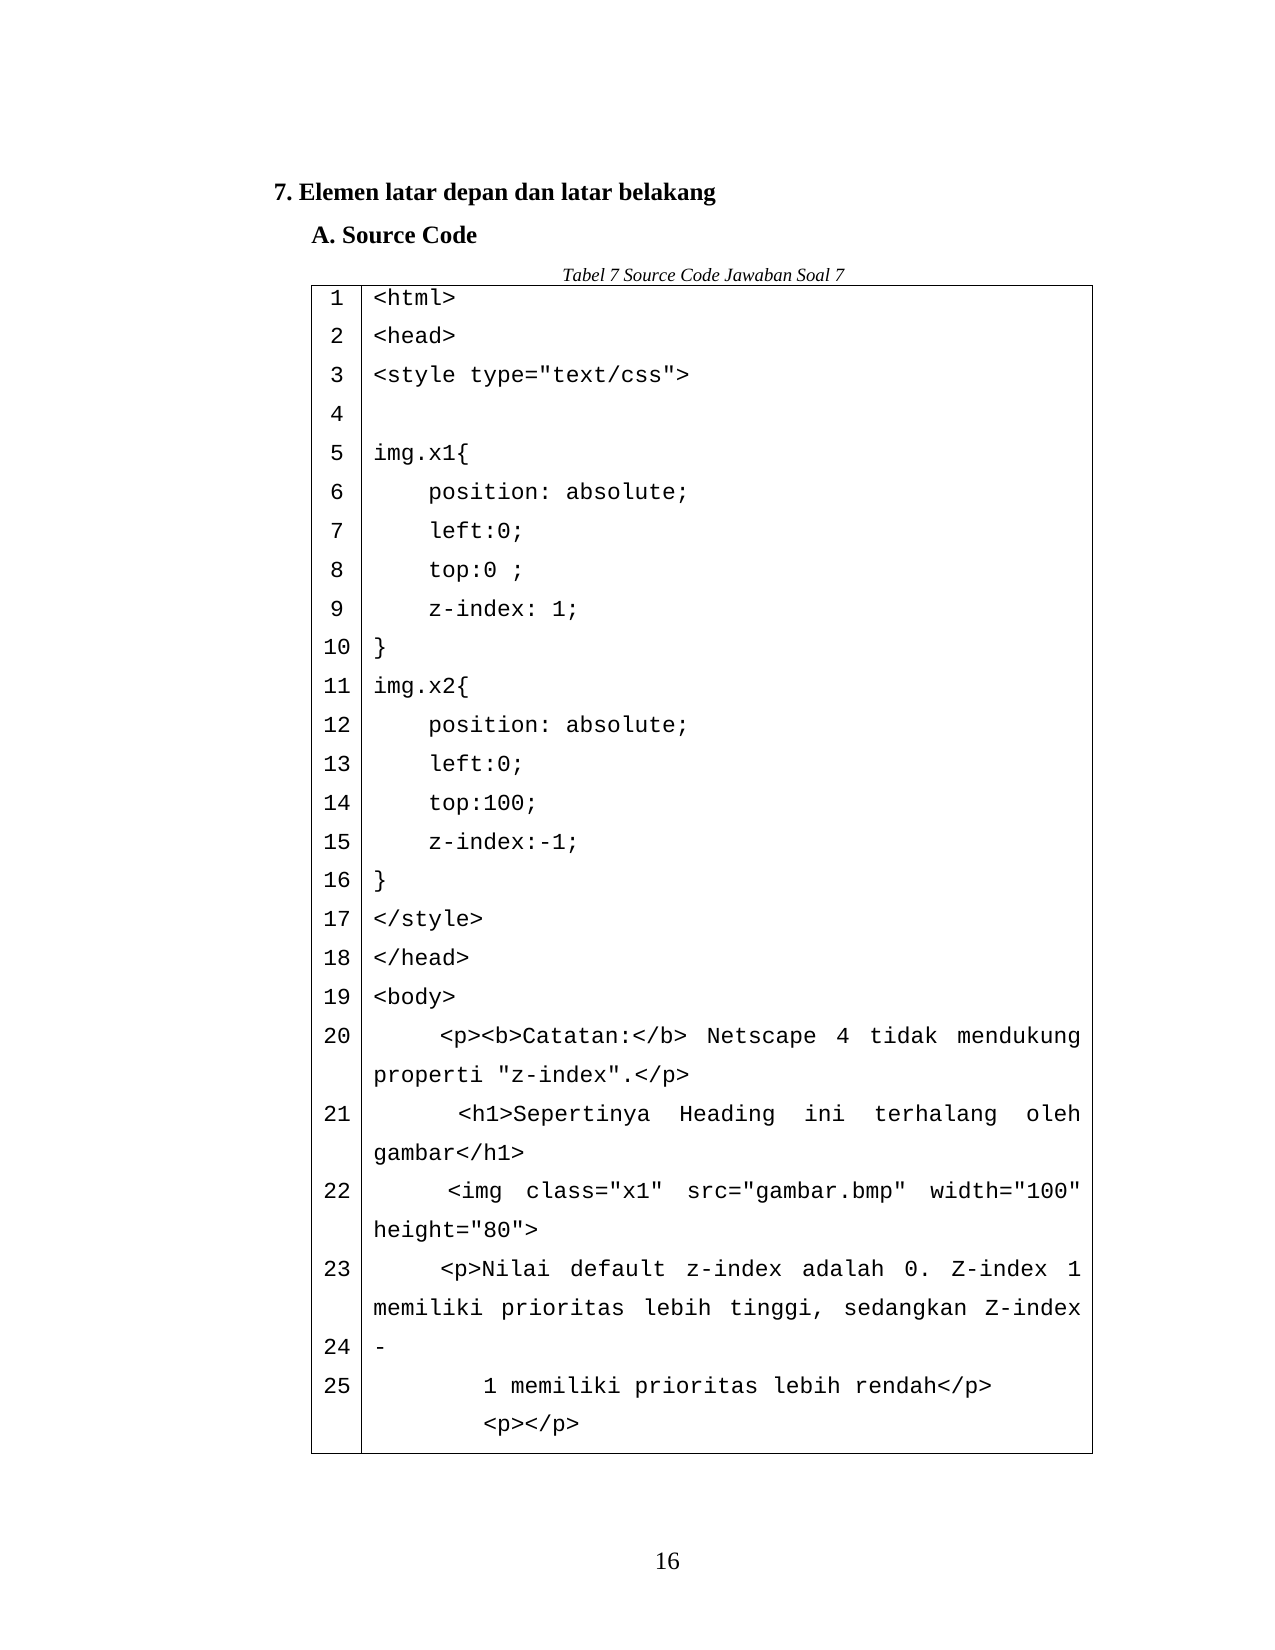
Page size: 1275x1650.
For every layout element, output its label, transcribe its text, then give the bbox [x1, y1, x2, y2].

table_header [312, 286, 361, 1453]
subtitle Elemen latar depan dan latar belakang [273, 177, 1098, 206]
subtitle Source Code [311, 220, 1098, 249]
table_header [362, 286, 1092, 1453]
